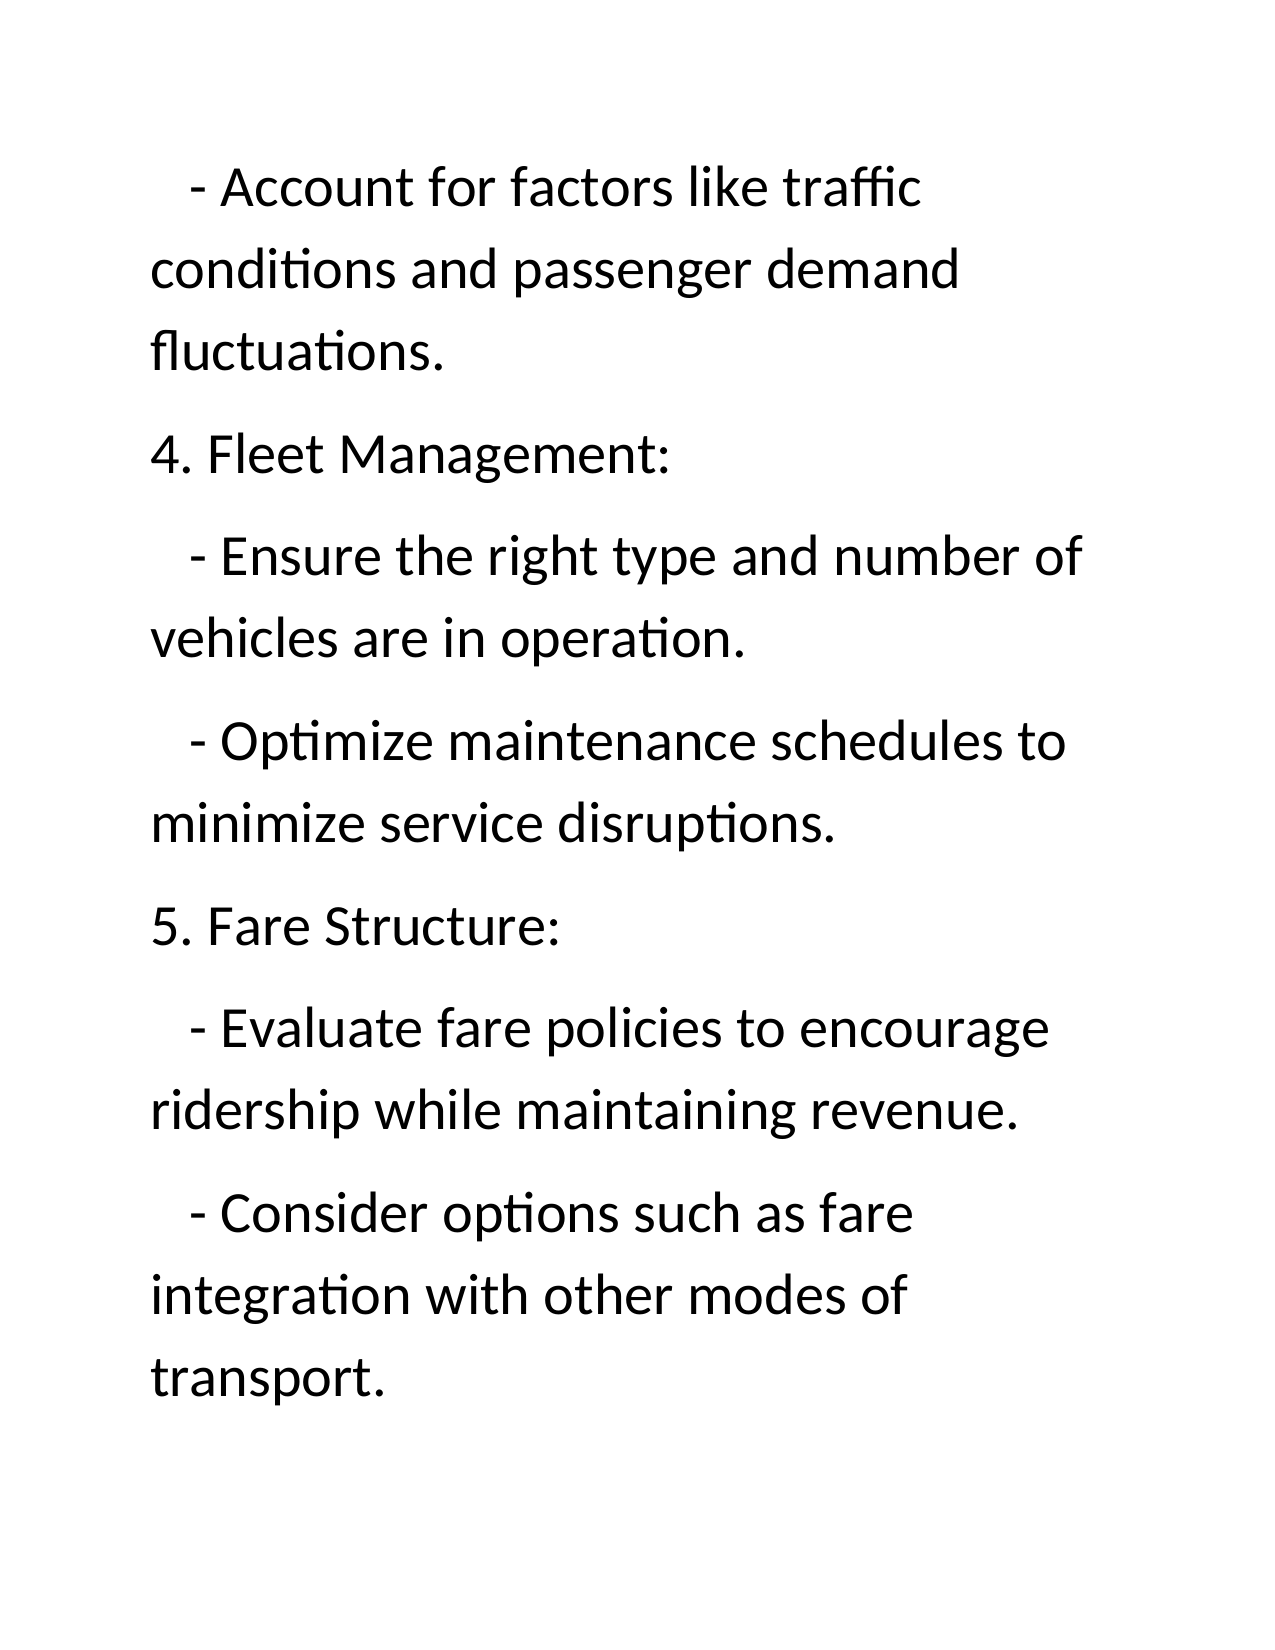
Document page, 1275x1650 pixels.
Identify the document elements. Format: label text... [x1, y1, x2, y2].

text - Evaluate fare policies to encourage ridership while maintaining revenue. [150, 991, 1125, 1144]
text - Account for factors like traffic conditions and passenger demand fluctuations. [150, 150, 1125, 385]
text - Ensure the right type and number of vehicles are in operation. [150, 519, 1125, 672]
text - Consider options such as fare integration with other modes of transport. [150, 1176, 1125, 1411]
text 5. Fare Structure: [150, 888, 1125, 959]
text - Optimize maintenance schedules to minimize service disruptions. [150, 704, 1125, 857]
text 4. Fleet Management: [150, 416, 1125, 488]
